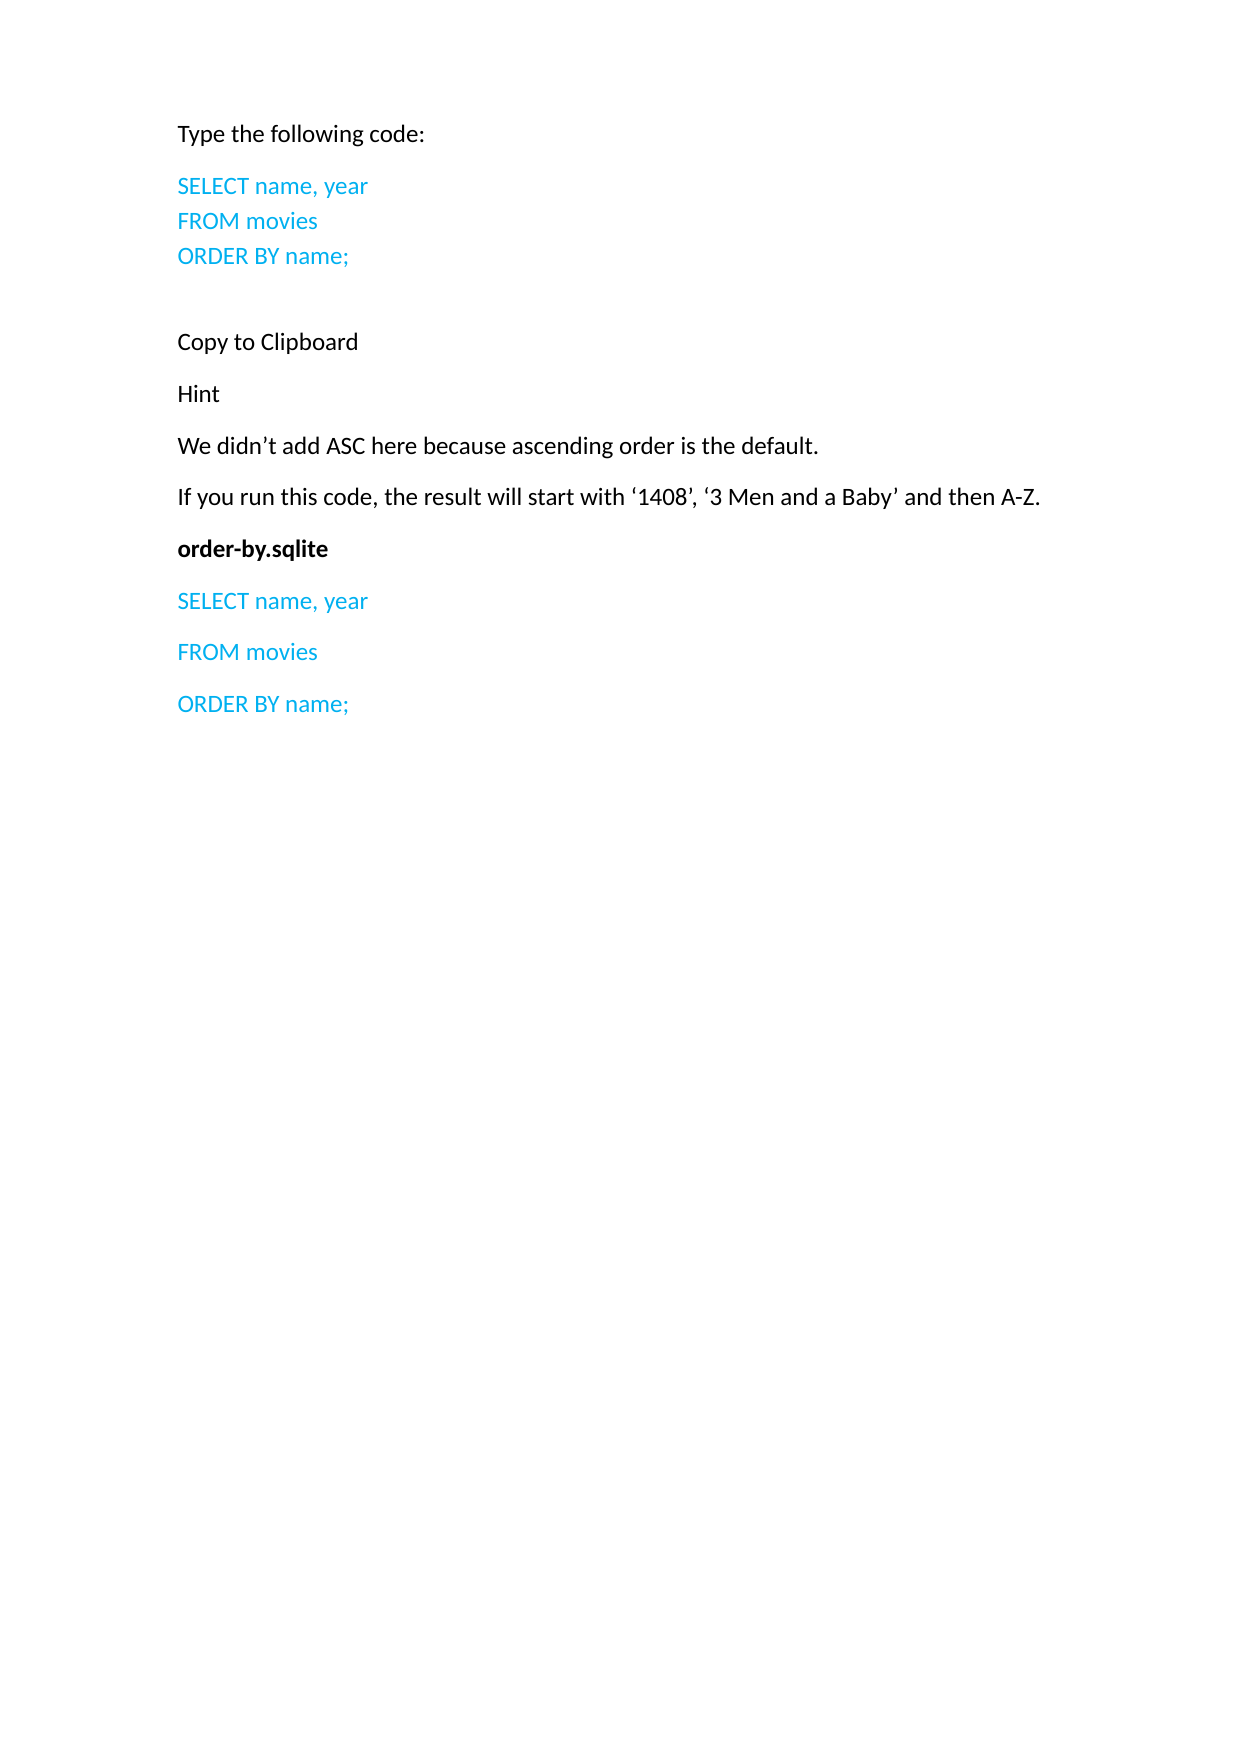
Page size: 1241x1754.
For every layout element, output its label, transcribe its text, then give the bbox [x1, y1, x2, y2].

text Copy to Clipboard [177, 326, 1152, 357]
text FROM movies [177, 636, 1152, 667]
text If you run this code, the result will start with ‘1408’, ‘3 Men and a Baby’ and then A-Z. [177, 481, 1152, 512]
text order-by.sqlite [177, 533, 1152, 564]
text We didn’t add ASC here because ascending order is the default. [177, 430, 1152, 460]
text SELECT name, year FROM movies ORDER BY name; [177, 170, 1152, 305]
text SELECT name, year [177, 585, 1152, 615]
text Hint [177, 378, 1152, 409]
text ORDER BY name; [177, 688, 1152, 719]
text Type the following code: [177, 118, 1152, 149]
